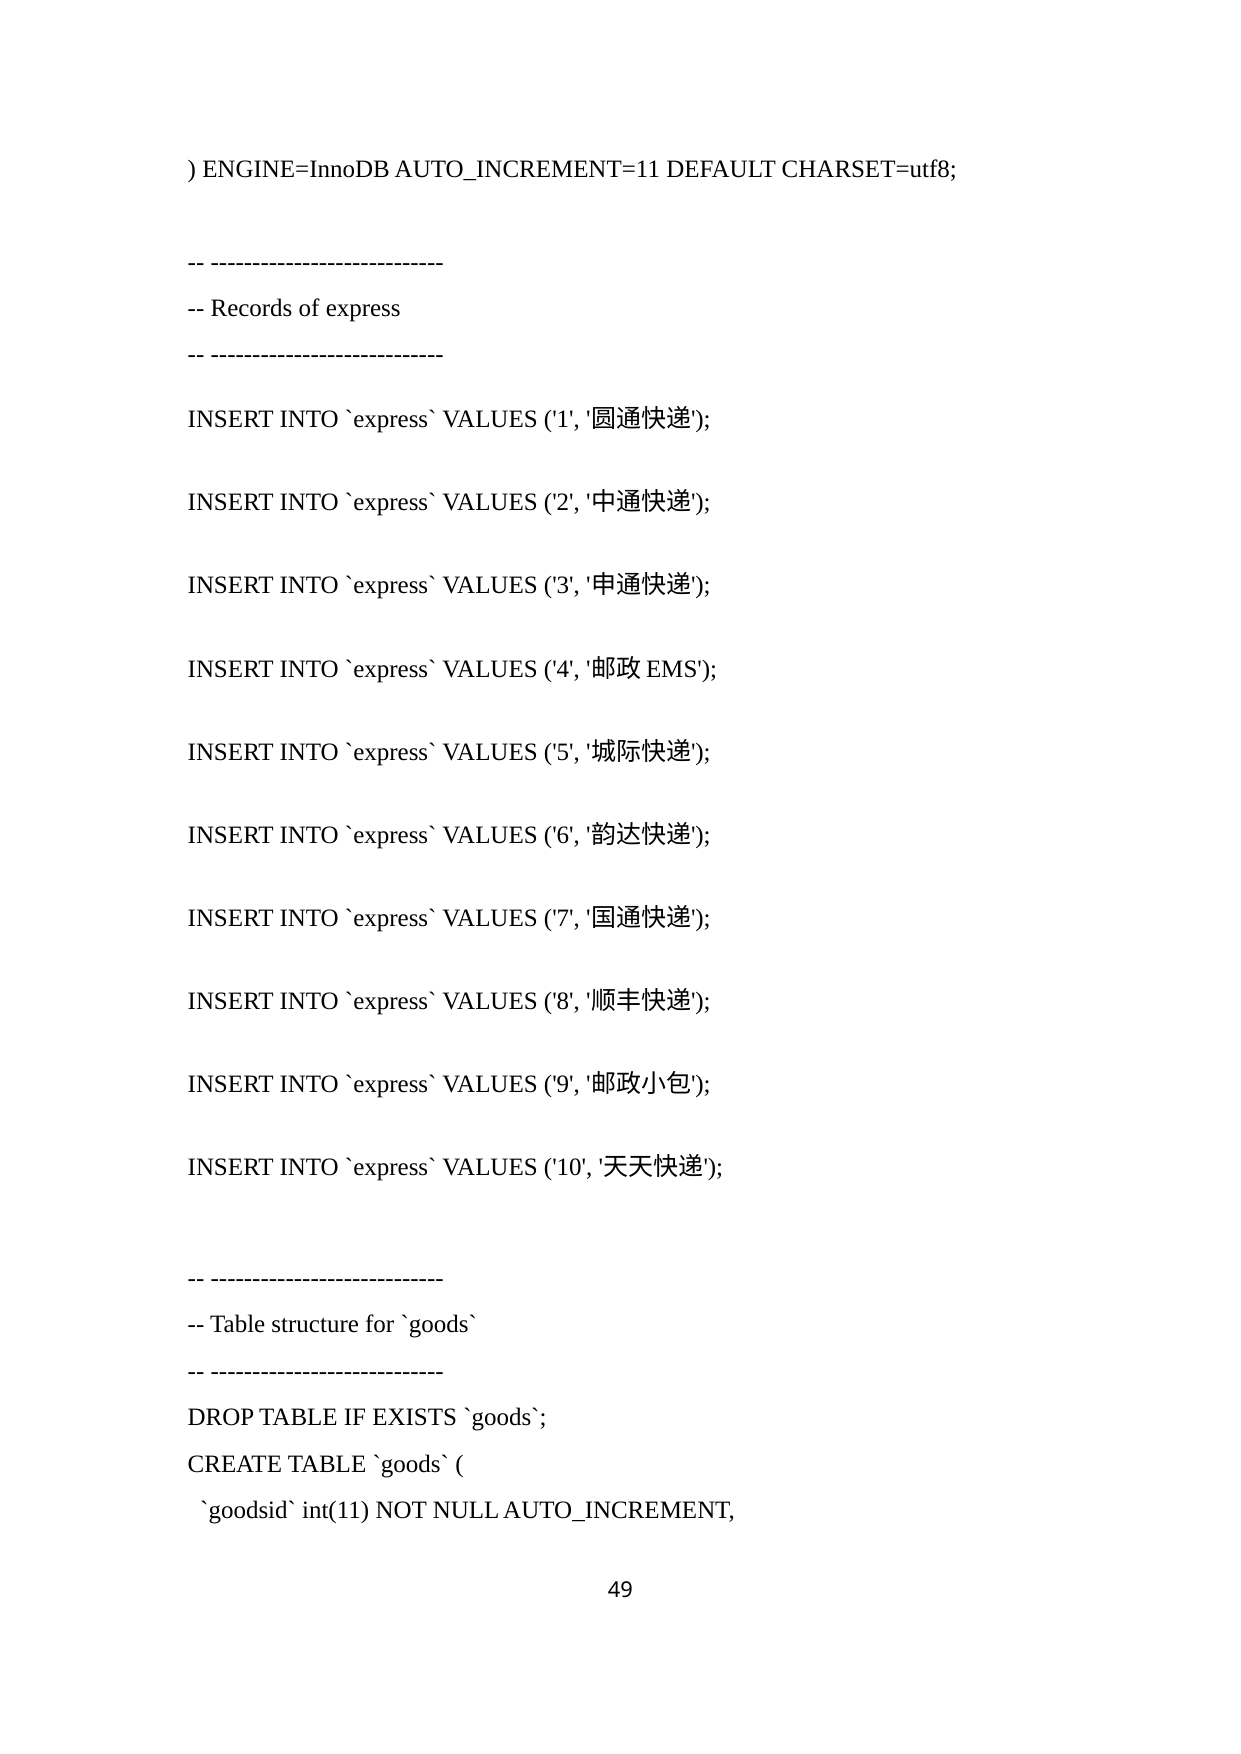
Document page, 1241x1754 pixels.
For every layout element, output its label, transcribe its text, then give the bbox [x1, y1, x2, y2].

text INSERT INTO `express` VALUES ('7', '国通快递'); [187, 883, 1053, 948]
text -- ---------------------------- [187, 245, 1053, 278]
text INSERT INTO `express` VALUES ('2', '中通快递'); [187, 467, 1053, 532]
text INSERT INTO `express` VALUES ('4', '邮政EMS'); [187, 634, 1053, 699]
text INSERT INTO `express` VALUES ('9', '邮政小包'); [187, 1049, 1053, 1114]
text -- ---------------------------- [187, 1262, 1053, 1294]
text ) ENGINE=InnoDB AUTO_INCREMENT=11 DEFAULT CHARSET=utf8; [187, 152, 1053, 185]
text INSERT INTO `express` VALUES ('6', '韵达快递'); [187, 800, 1053, 865]
text INSERT INTO `express` VALUES ('5', '城际快递'); [187, 717, 1053, 782]
text -- Table structure for `goods` [187, 1308, 1053, 1341]
text `goodsid` int(11) NOT NULL AUTO_INCREMENT, [187, 1494, 1053, 1526]
text INSERT INTO `express` VALUES ('3', '申通快递'); [187, 551, 1053, 616]
text -- ---------------------------- [187, 1354, 1053, 1387]
text INSERT INTO `express` VALUES ('8', '顺丰快递'); [187, 966, 1053, 1031]
text INSERT INTO `express` VALUES ('10', '天天快递'); [187, 1132, 1053, 1197]
text -- ---------------------------- [187, 338, 1053, 370]
text CREATE TABLE `goods` ( [187, 1447, 1053, 1480]
text -- Records of express [187, 292, 1053, 324]
text DROP TABLE IF EXISTS `goods`; [187, 1401, 1053, 1433]
text INSERT INTO `express` VALUES ('1', '圆通快递'); [187, 384, 1053, 449]
